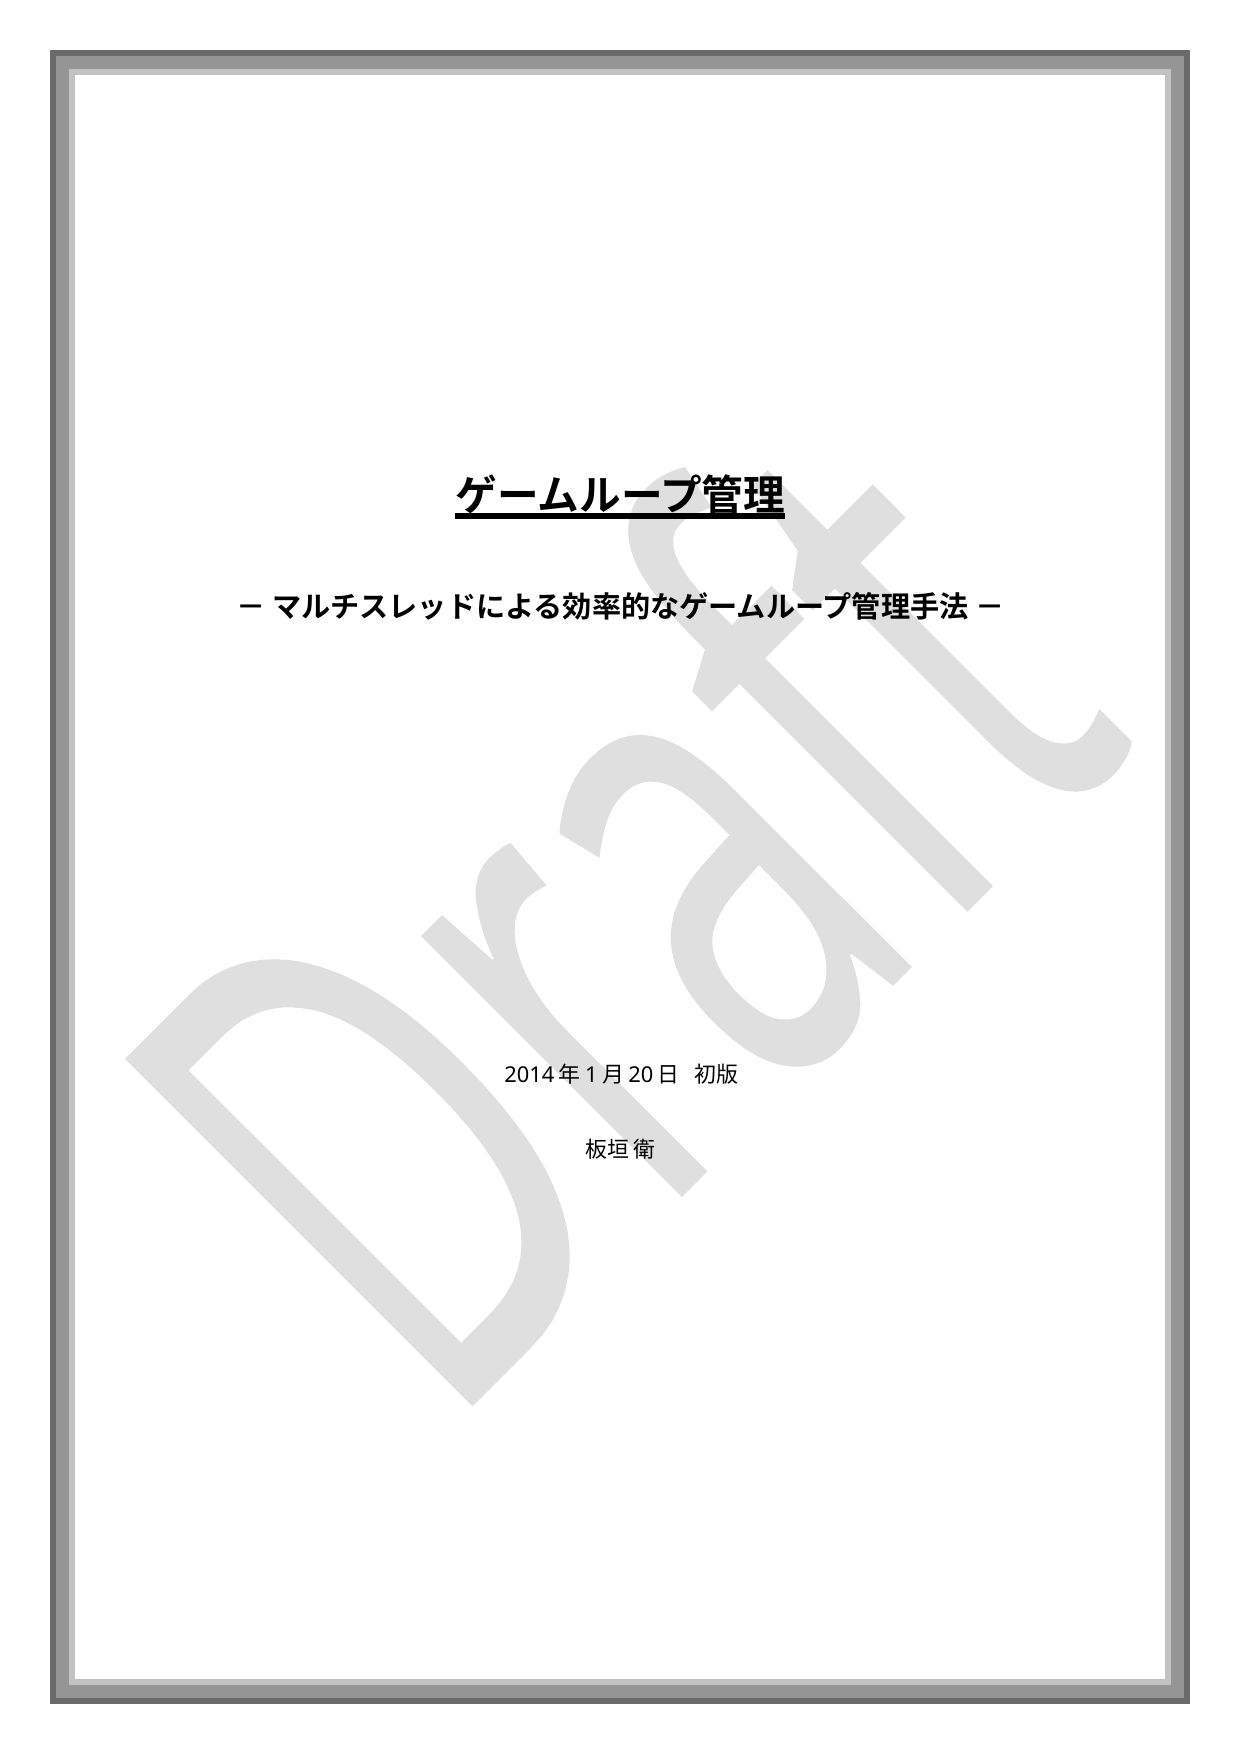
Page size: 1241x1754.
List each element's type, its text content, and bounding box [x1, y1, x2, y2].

subtitle － マルチスレッドによる効率的なゲームループ管理手法 － [177, 567, 1063, 642]
text 2014年1月20日 初版 [177, 1054, 1063, 1092]
text 板垣 衛 [177, 1129, 1063, 1167]
title ゲームループ管理 [177, 454, 1063, 529]
